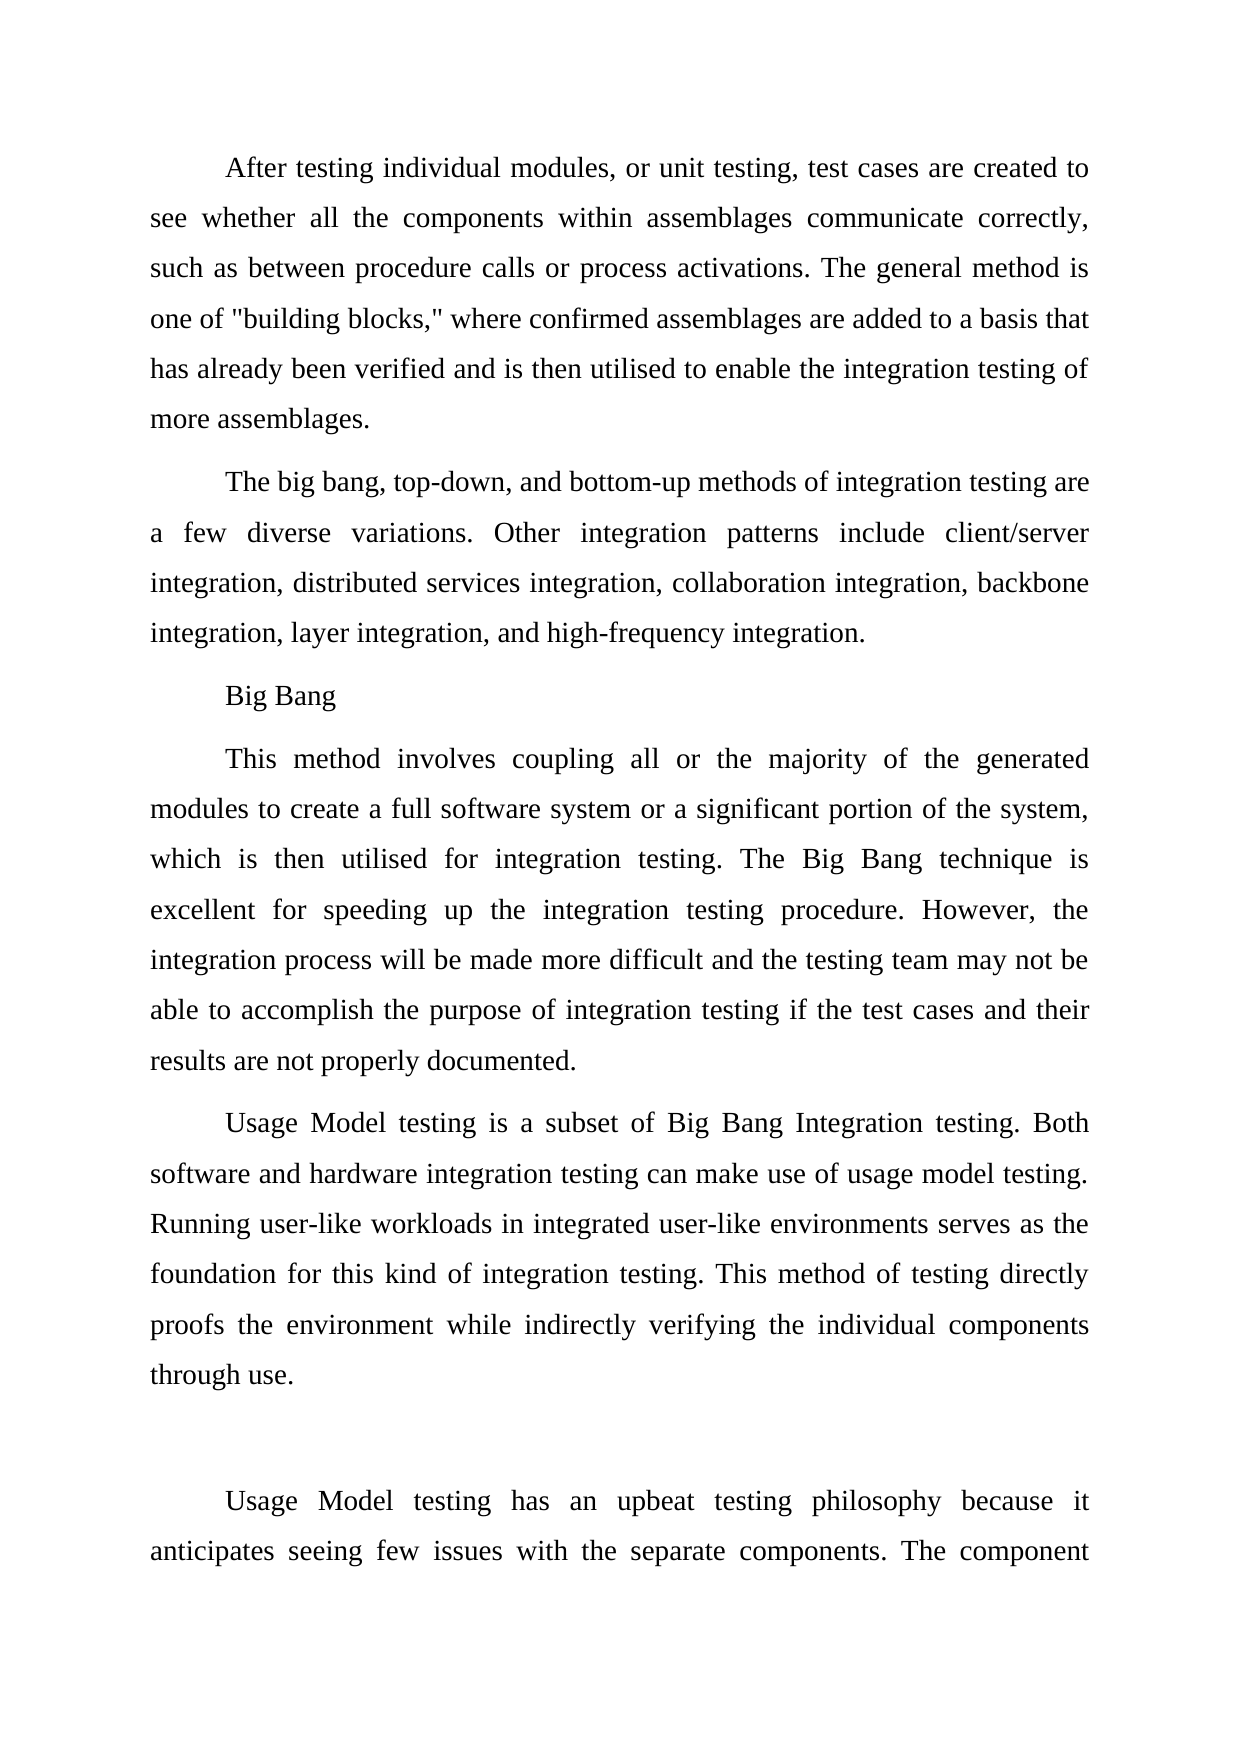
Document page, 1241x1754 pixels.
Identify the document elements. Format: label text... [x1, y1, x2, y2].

text The big bang, top-down, and bottom-up methods of integration testing are a few diverse variations. Other integration patterns include client/server integration, distributed services integration, collaboration integration, backbone integration, layer integration, and high-frequency integration. [150, 464, 1090, 649]
text This method involves coupling all or the majority of the generated modules to create a full software system or a significant portion of the system, which is then utilised for integration testing. The Big Bang technique is excellent for speeding up the integration testing procedure. However, the integration process will be made more difficult and the testing team may not be able to accomplish the purpose of integration testing if the test cases and their results are not properly documented. [150, 741, 1090, 1076]
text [150, 1483, 1090, 1567]
text Big Bang [150, 678, 1090, 712]
text After testing individual modules, or unit testing, test cases are created to see whether all the components within assemblages communicate correctly, such as between procedure calls or process activations. The general method is one of "building blocks," where confirmed assemblages are added to a basis that has already been verified and is then utilised to enable the integration testing of more assemblages. [150, 150, 1090, 435]
text Usage Model testing is a subset of Big Bang Integration testing. Both software and hardware integration testing can make use of usage model testing. Running user-like workloads in integrated user-like environments serves as the foundation for this kind of integration testing. This method of testing directly proofs the environment while indirectly verifying the individual components through use. [150, 1106, 1090, 1391]
